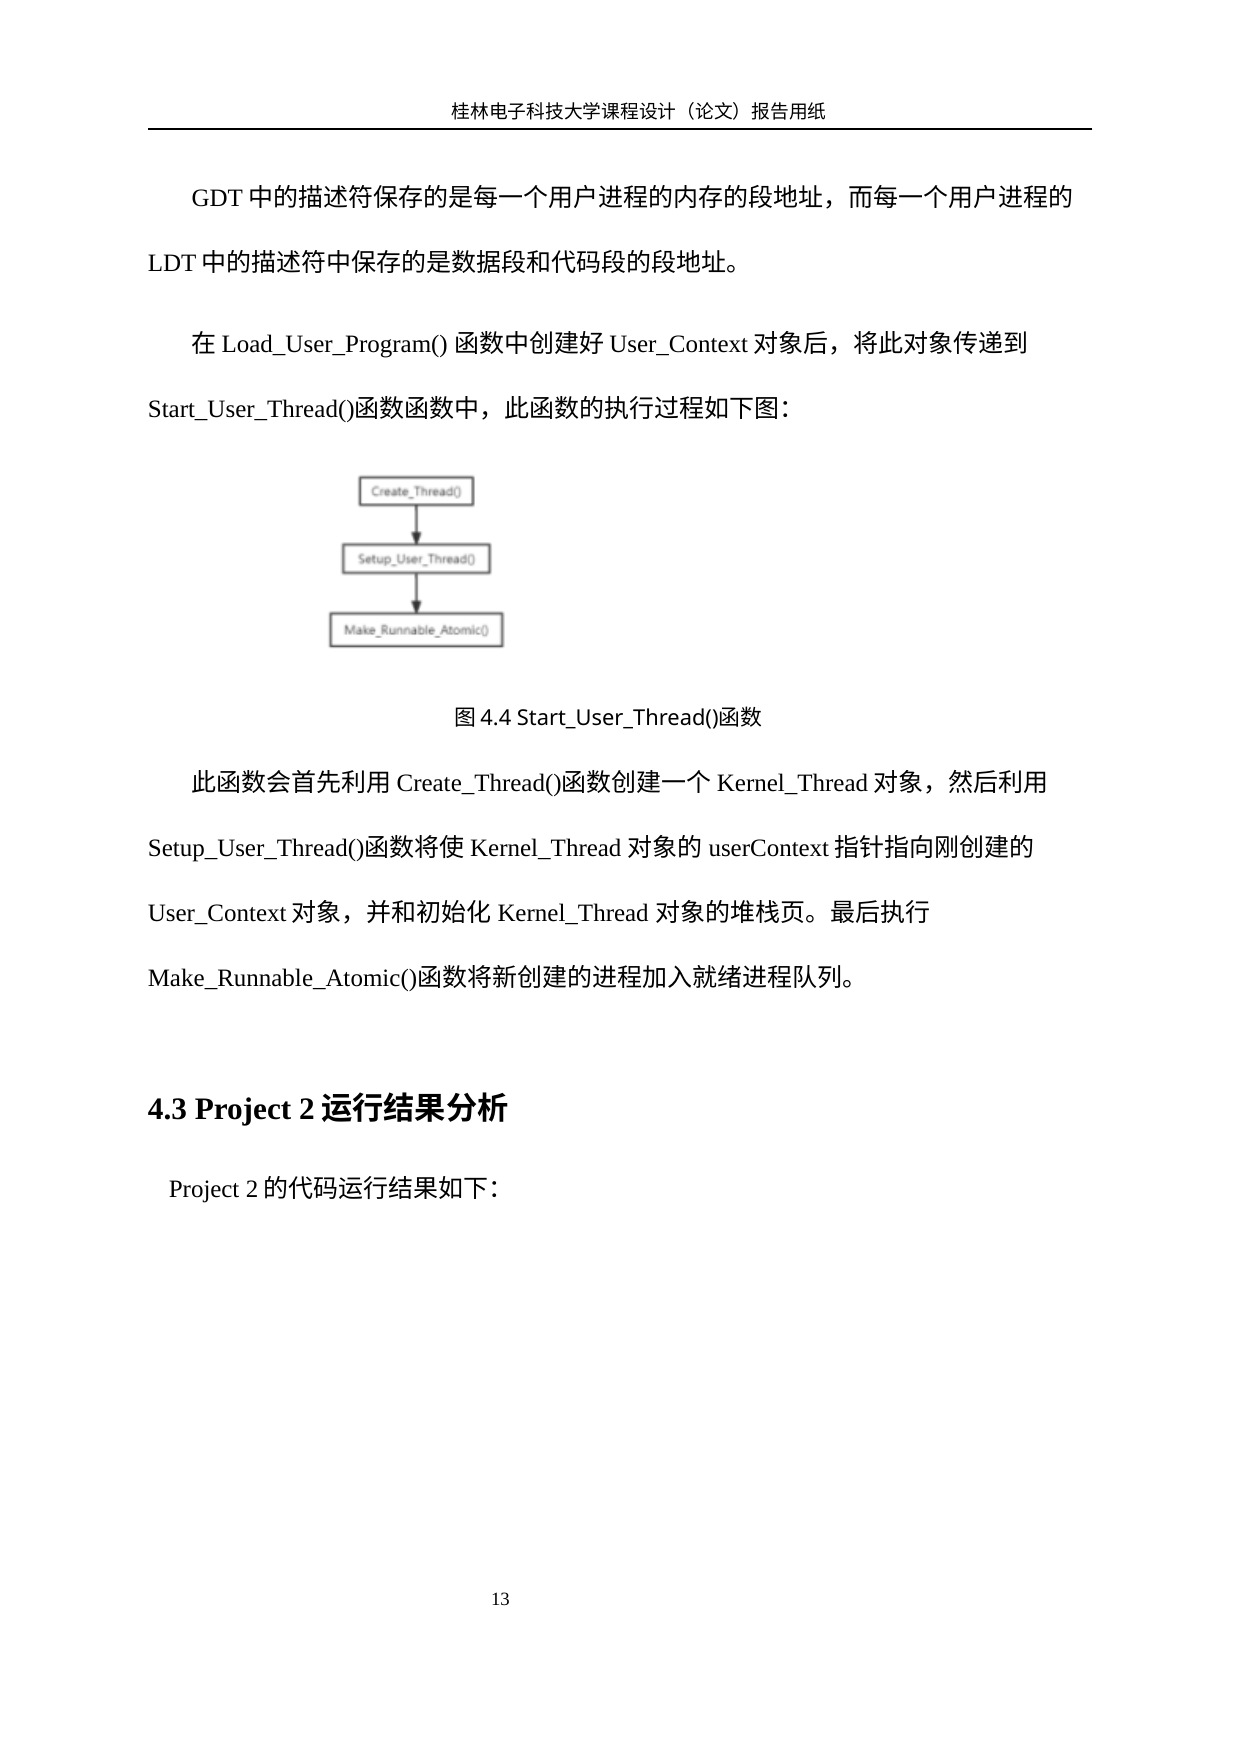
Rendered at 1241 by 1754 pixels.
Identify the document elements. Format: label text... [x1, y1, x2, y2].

picture [322, 455, 511, 663]
text 在Load_User_Program() 函数中创建好User_Context对象后，将此对象传递到Start_User_Thread()函数函数中，此函数的执行过程如下图： [148, 309, 1092, 439]
text 此函数会首先利用Create_Thread()函数创建一个Kernel_Thread对象，然后利用Setup_User_Thread()函数将使 Kernel_Thread 对象的 userContext指针指向刚创建的 User_Context对象，并和初始化 Kernel_Thread 对象的堆栈页。最后执行Make_Runnable_Atomic()函数将新创建的进程加入就绪进程队列。 [148, 748, 1092, 1008]
text 4.3 Project 2运行结果分析 [148, 1073, 1092, 1138]
text Project 2的代码运行结果如下： [148, 1154, 1092, 1219]
text GDT中的描述符保存的是每一个用户进程的内存的段地址，而每一个用户进程的LDT中的描述符中保存的是数据段和代码段的段地址。 [148, 163, 1092, 293]
text 图4.4 Start_User_Thread()函数 [410, 699, 1092, 732]
